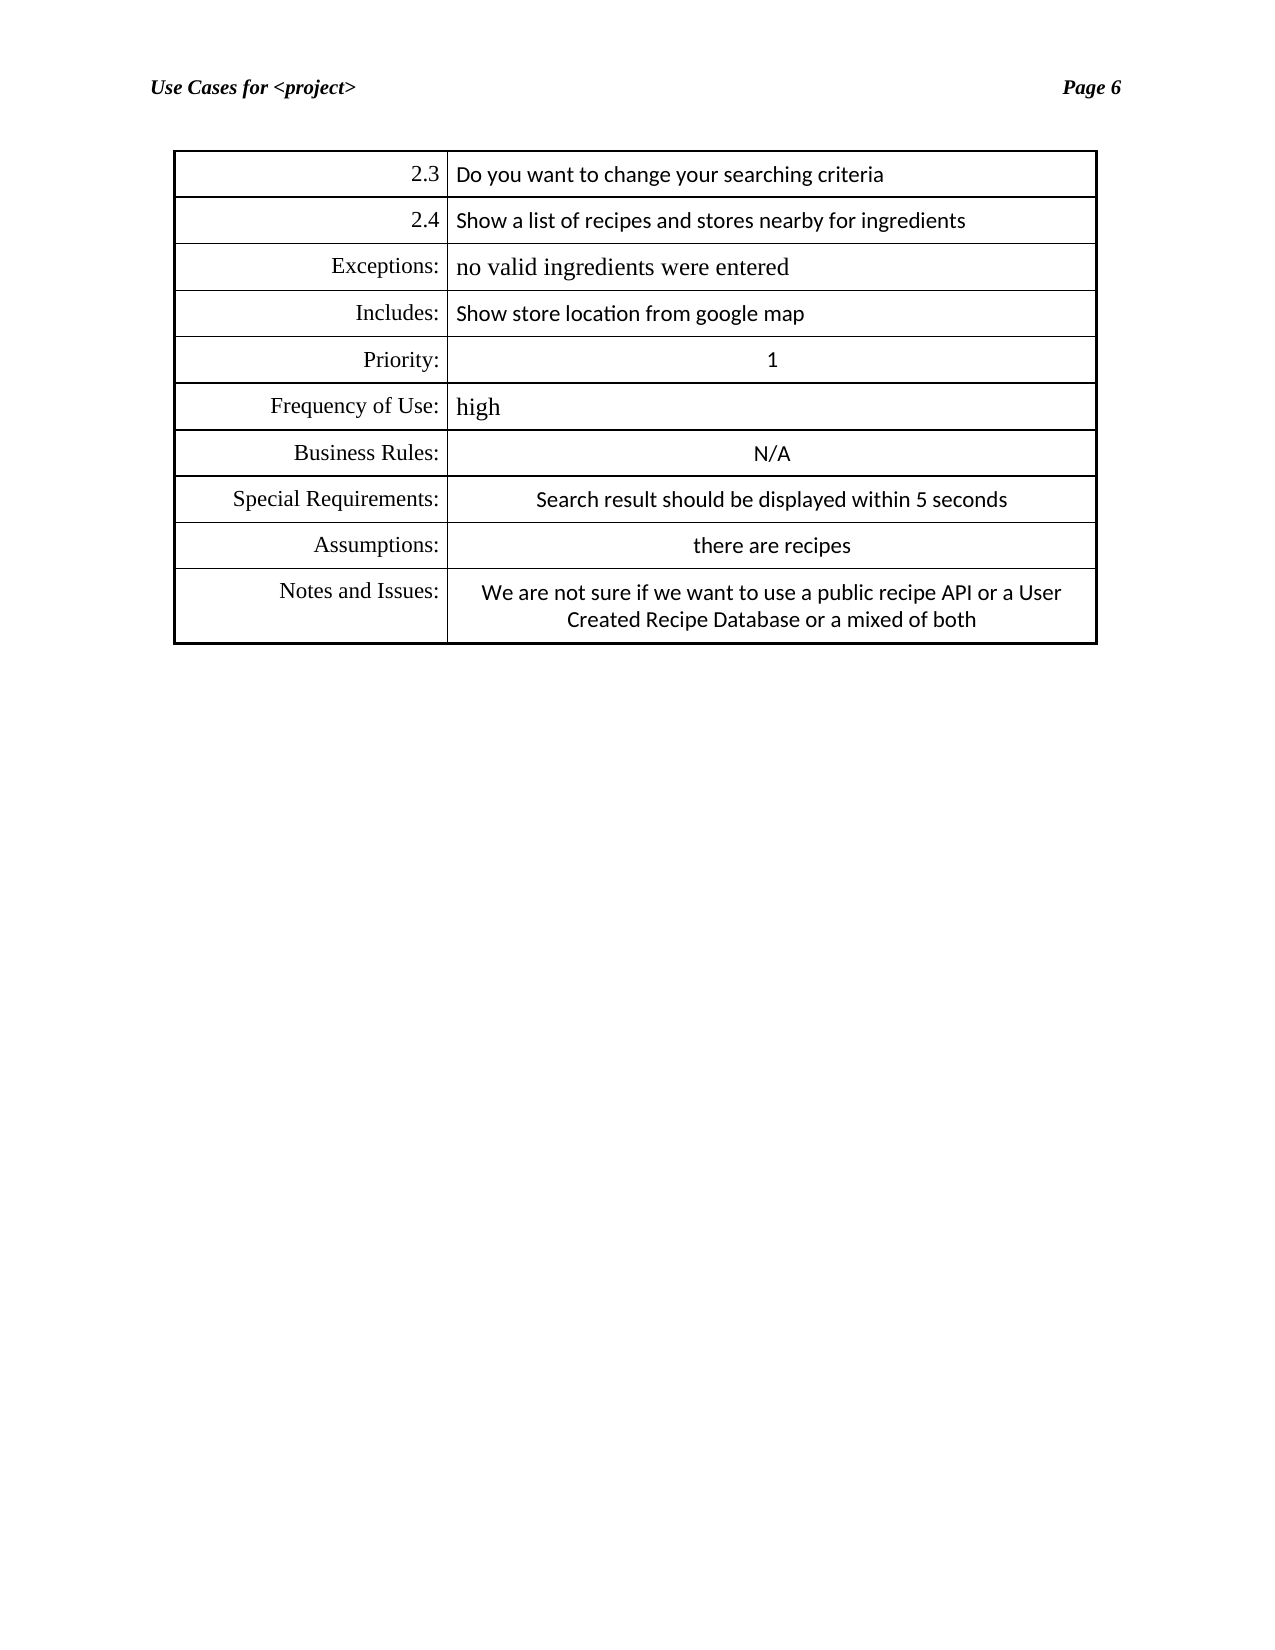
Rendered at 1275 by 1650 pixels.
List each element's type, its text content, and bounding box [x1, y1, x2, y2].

table_cell 2.4 [176, 198, 447, 242]
table_cell Frequency of Use: [176, 384, 447, 429]
table_cell Business Rules: [176, 431, 447, 475]
table_cell 1 [448, 337, 1095, 382]
table_cell Special Requirements: [176, 477, 447, 521]
table_cell 2.3 [176, 152, 447, 196]
table_cell high [448, 384, 1095, 429]
table_cell no valid ingredients were entered [448, 244, 1095, 289]
table_cell Exceptions: [176, 244, 447, 289]
table_cell Search result should be displayed within 5 seconds [448, 477, 1095, 521]
table_cell Includes: [176, 291, 447, 336]
table_cell Do you want to change your searching criteria [448, 152, 1095, 196]
table_cell there are recipes [448, 523, 1095, 568]
table_cell N/A [448, 431, 1095, 475]
table_cell Priority: [176, 337, 447, 382]
table_cell We are not sure if we want to use a public recipe API or a User Created Recipe Database or a mixed of both [448, 569, 1095, 642]
table_cell Show a list of recipes and stores nearby for ingredients [448, 198, 1095, 242]
table_cell Assumptions: [176, 523, 447, 568]
table_cell Notes and Issues: [176, 569, 447, 642]
table_cell Show store location from google map [448, 291, 1095, 336]
